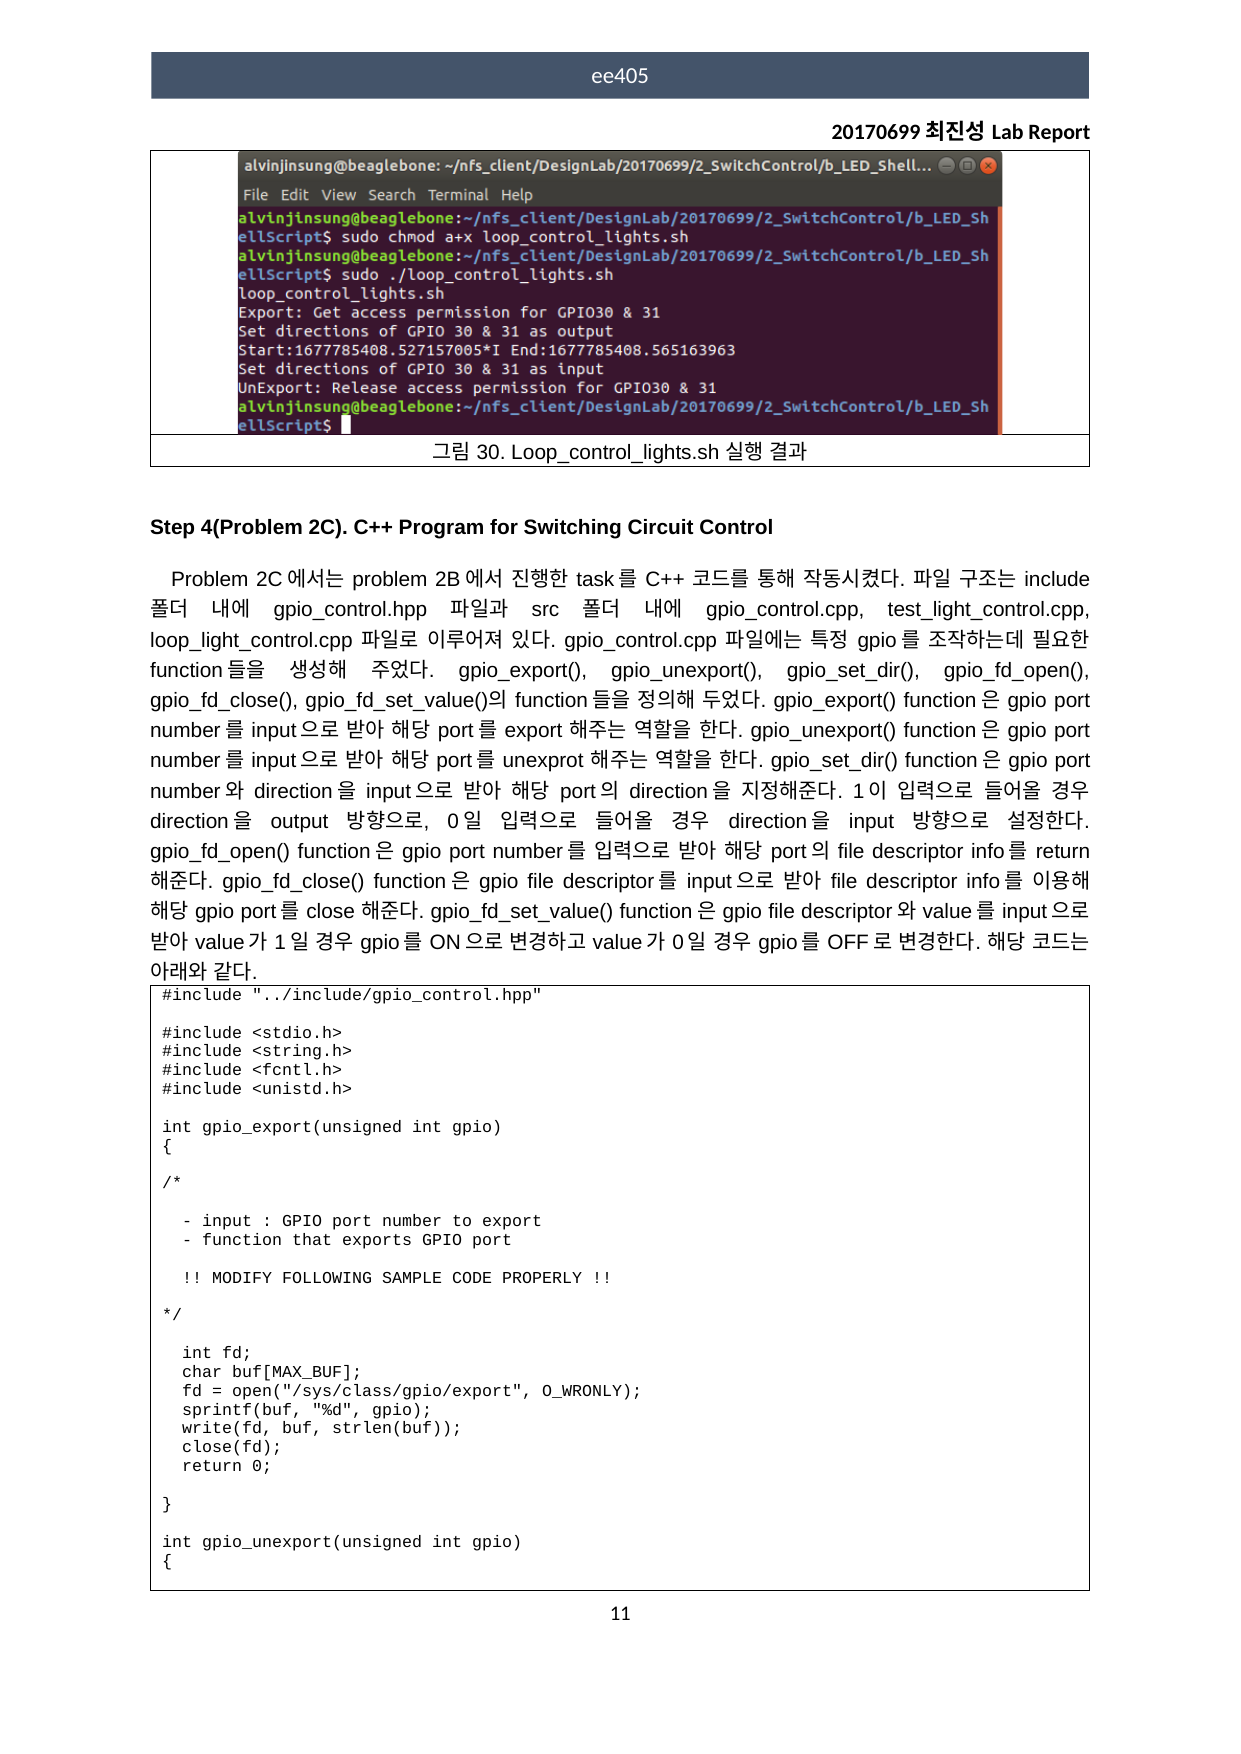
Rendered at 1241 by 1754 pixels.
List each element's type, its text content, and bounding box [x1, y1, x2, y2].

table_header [151, 986, 1089, 1590]
table_cell 그림 30. Loop_control_lights.sh 실행 결과 [151, 435, 1089, 466]
text Problem 2C에서는 problem 2B에서 진행한 task를 C++ 코드를 통해 작동시켰다. 파일 구조는 include 폴더 내에 gpio_control.hpp 파일과 src 폴더 내에 gpio_control.cpp, test_light_control.cpp, loop_light_control.cpp 파일로 이루어져 있다. gpio_control.cpp 파일에는 특정 gpio를 조작하는데 필요한 function들을 생성해 주었다. gpio_export(), gpio_unexport(), gpio_set_dir(), gpio_fd_open(), gpio_fd_close(), gpio_fd_set_value()의 function들을 정의해 두었다. gpio_export() function은 gpio port number를 input으로 받아 해당 port를 export 해주는 역할을 한다. gpio_unexport() function은 gpio port number를 input으로 받아 해당 port를 unexprot 해주는 역할을 한다. gpio_set_dir() function은 gpio port number와 direction을 input으로 받아 해당 port의 direction을 지정해준다. 1이 입력으로 들어올 경우 direction을 output 방향으로, 0일 입력으로 들어올 경우 direction을 input 방향으로 설정한다. gpio_fd_open() function은 gpio port number를 입력으로 받아 해당 port의 file descriptor info를 return 해준다. gpio_fd_close() function은 gpio file descriptor를 input으로 받아 file descriptor info를 이용해 해당 gpio port를 close 해준다. gpio_fd_set_value() function은 gpio file descriptor와 value를 input으로 받아 value가 1일 경우 gpio를 ON으로 변경하고 value가 0일 경우 gpio를 OFF로 변경한다. 해당 코드는 아래와 같다. [150, 562, 1090, 985]
table_header [151, 151, 237, 434]
text Step 4(Problem 2C). C++ Program for Switching Circuit Control [150, 514, 1090, 538]
table_header [1003, 151, 1089, 434]
picture [237, 151, 1003, 435]
